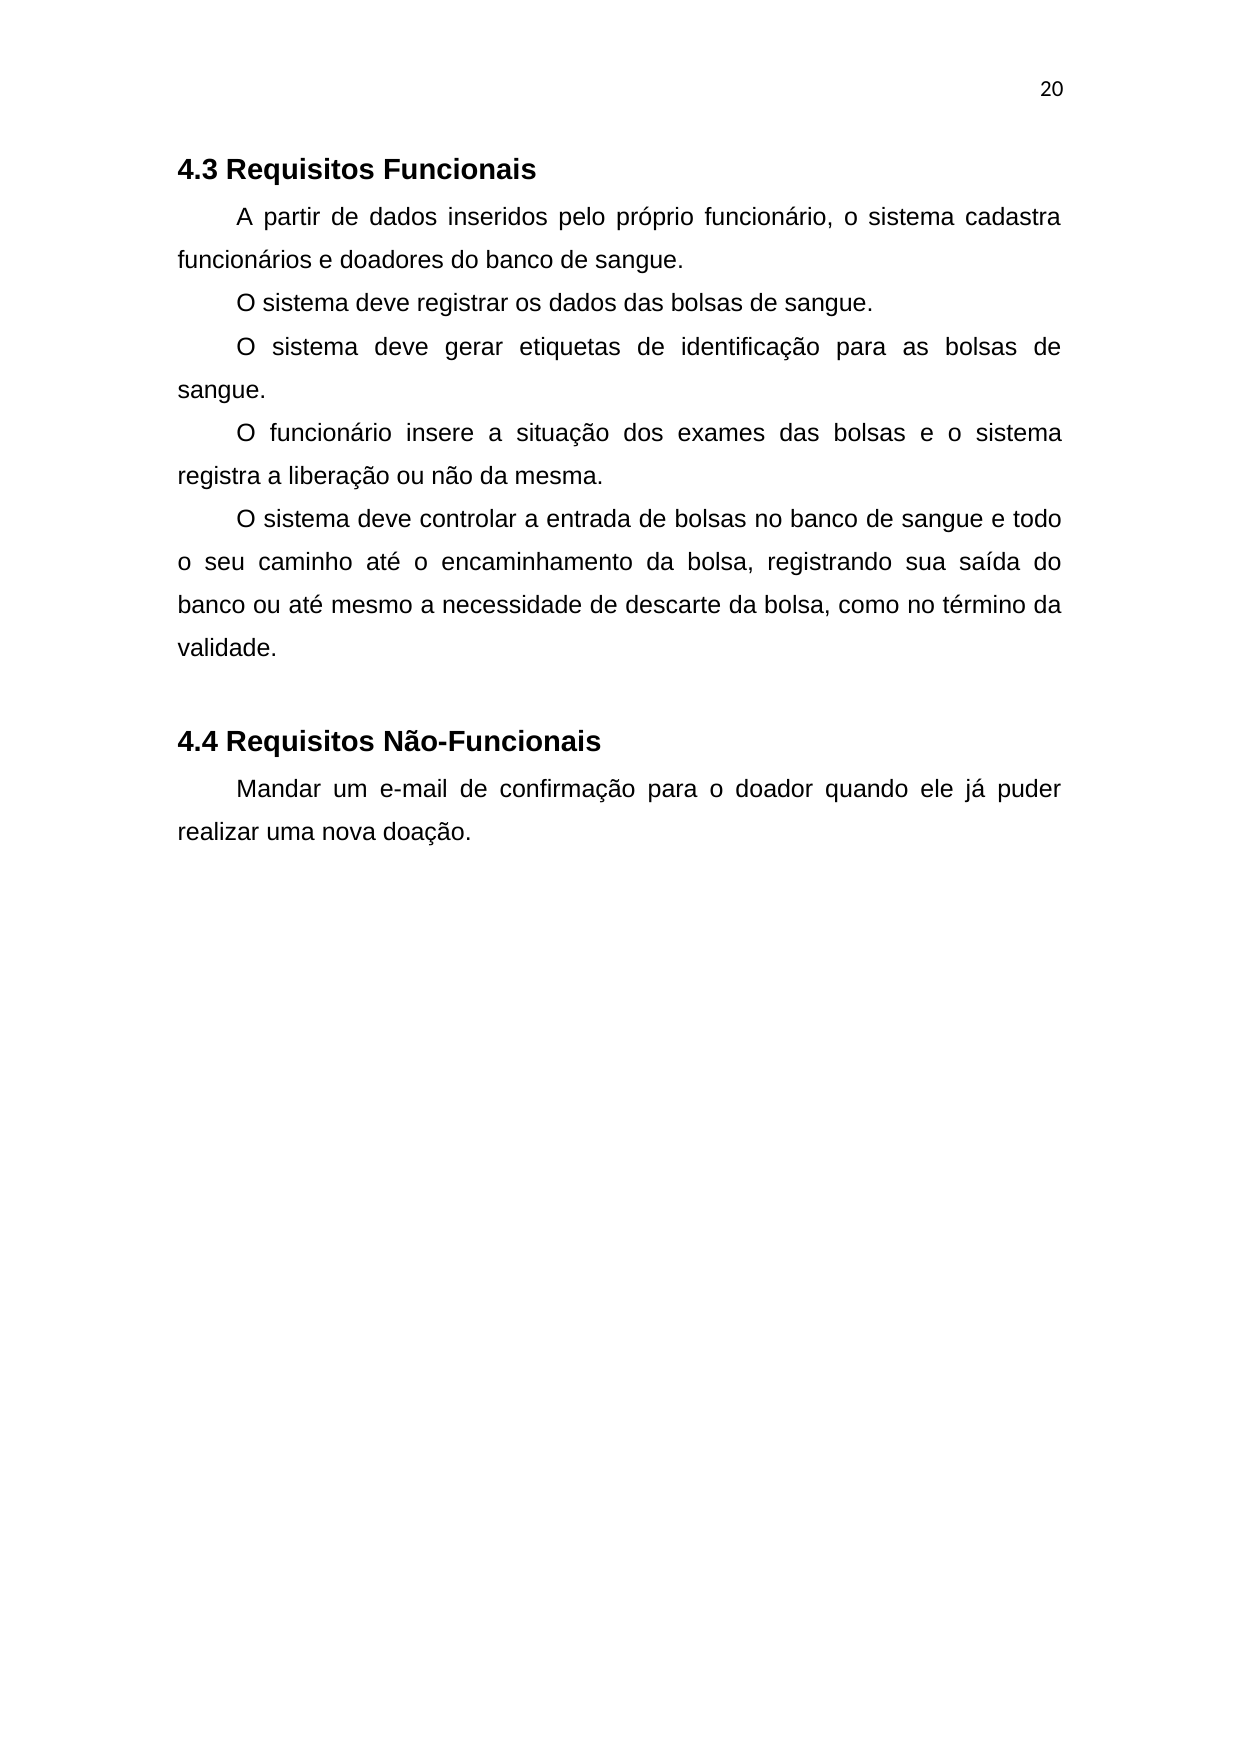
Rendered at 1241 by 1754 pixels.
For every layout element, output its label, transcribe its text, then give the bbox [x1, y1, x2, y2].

subtitle 4.3 Requisitos Funcionais [177, 152, 1063, 185]
text A partir de dados inseridos pelo próprio funcionário, o sistema cadastra funcionários e doadores do banco de sangue. [177, 202, 1063, 274]
text Mandar um e-mail de confirmação para o doador quando ele já puder realizar uma nova doação. [177, 774, 1063, 846]
text O funcionário insere a situação dos exames das bolsas e o sistema registra a liberação ou não da mesma. [177, 418, 1063, 489]
text O sistema deve controlar a entrada de bolsas no banco de sangue e todo o seu caminho até o encaminhamento da bolsa, registrando sua saída do banco ou até mesmo a necessidade de descarte da bolsa, como no término da validade. [177, 504, 1063, 662]
subtitle 4.4 Requisitos Não-Funcionais [177, 724, 1063, 757]
text O sistema deve gerar etiquetas de identificação para as bolsas de sangue. [177, 331, 1063, 403]
text O sistema deve registrar os dados das bolsas de sangue. [177, 288, 1063, 317]
